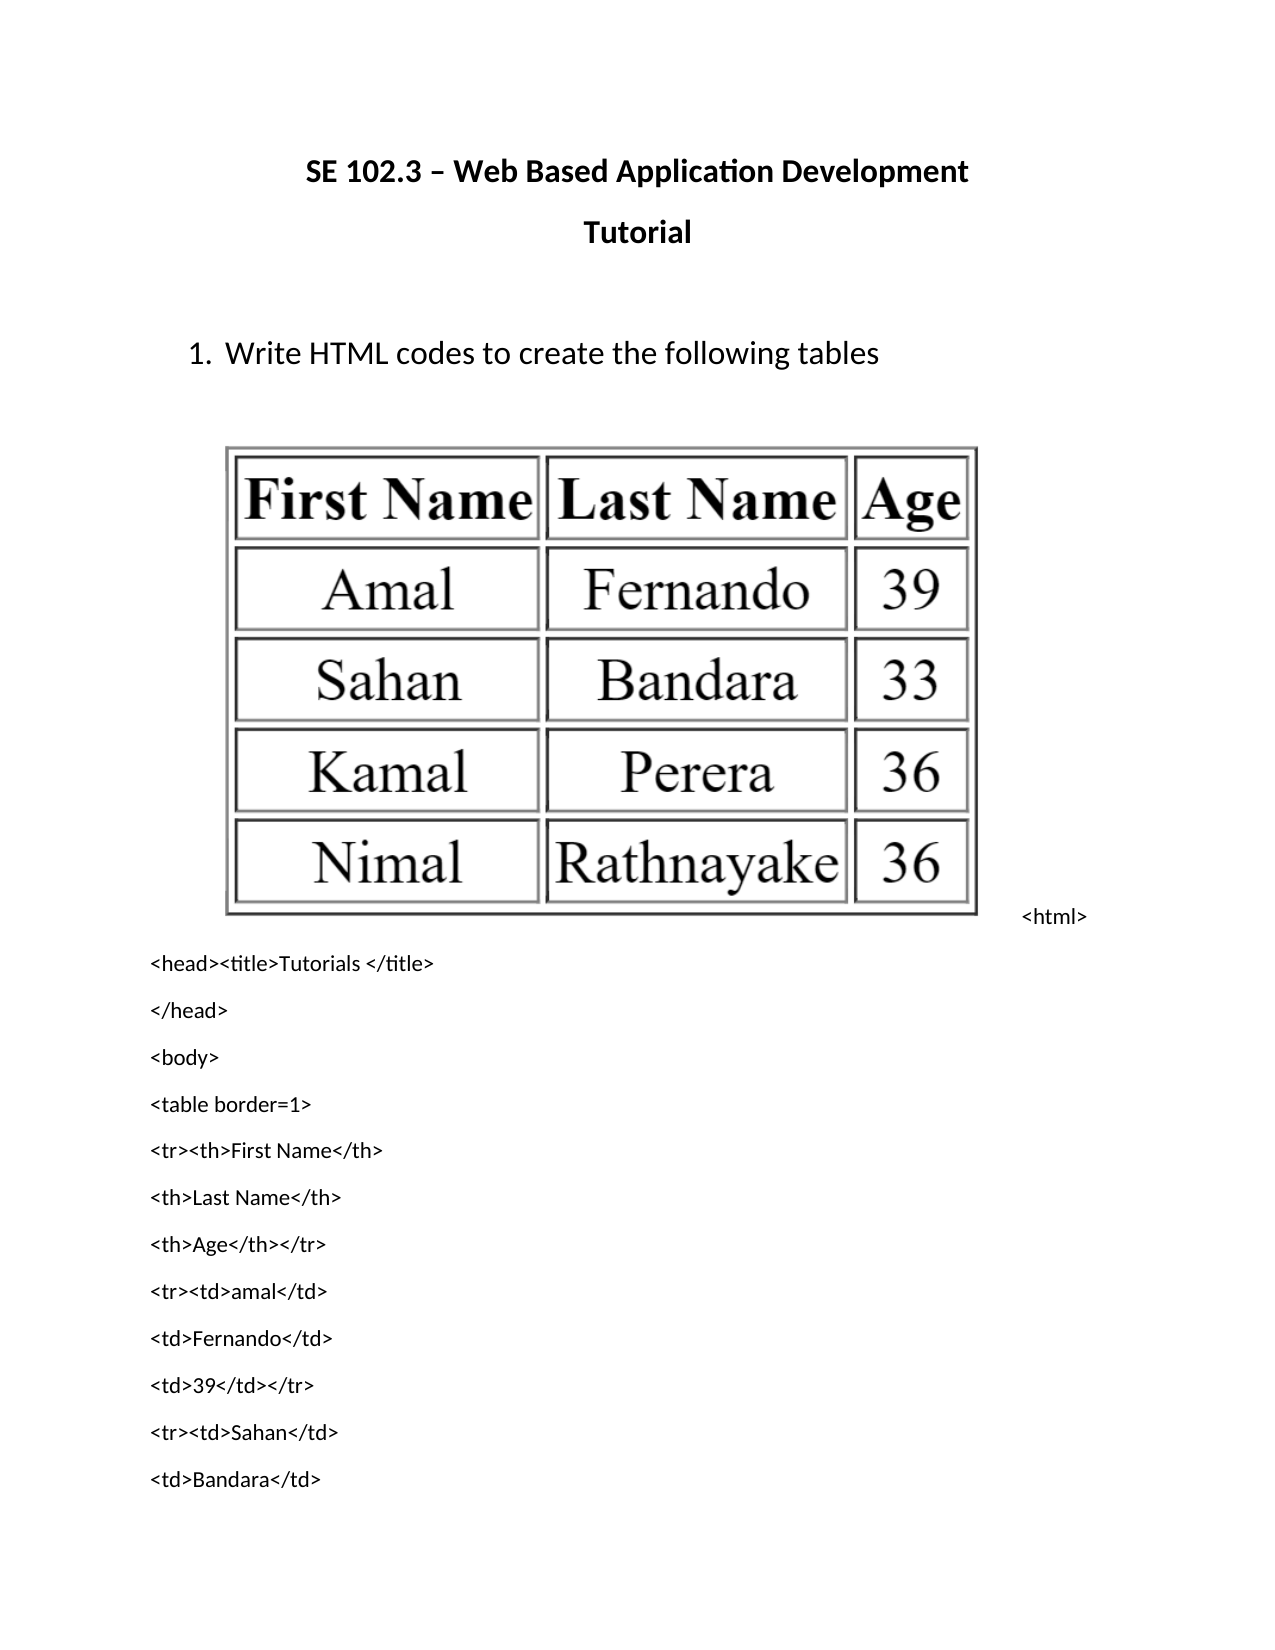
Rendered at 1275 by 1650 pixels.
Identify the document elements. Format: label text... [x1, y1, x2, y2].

text <th>Age</th></tr> [150, 1230, 1125, 1258]
text <td>Fernando</td> [150, 1324, 1125, 1352]
text <html> [150, 902, 1125, 930]
picture [211, 433, 1003, 928]
text <th>Last Name</th> [150, 1183, 1125, 1212]
text <tr><td>amal</td> [150, 1277, 1125, 1305]
list Write HTML codes to create the following tables [187, 332, 1125, 373]
text <body> [150, 1043, 1125, 1071]
text SE 102.3 – Web Based Application Development [150, 150, 1125, 191]
text <head><title>Tutorials </title> [150, 949, 1125, 977]
text <td>39</td></tr> [150, 1371, 1125, 1399]
text </head> [150, 996, 1125, 1024]
text Tutorial [150, 211, 1125, 251]
text <td>Bandara</td> [150, 1465, 1125, 1493]
text <table border=1> [150, 1090, 1125, 1118]
text <tr><th>First Name</th> [150, 1137, 1125, 1165]
text <tr><td>Sahan</td> [150, 1418, 1125, 1446]
